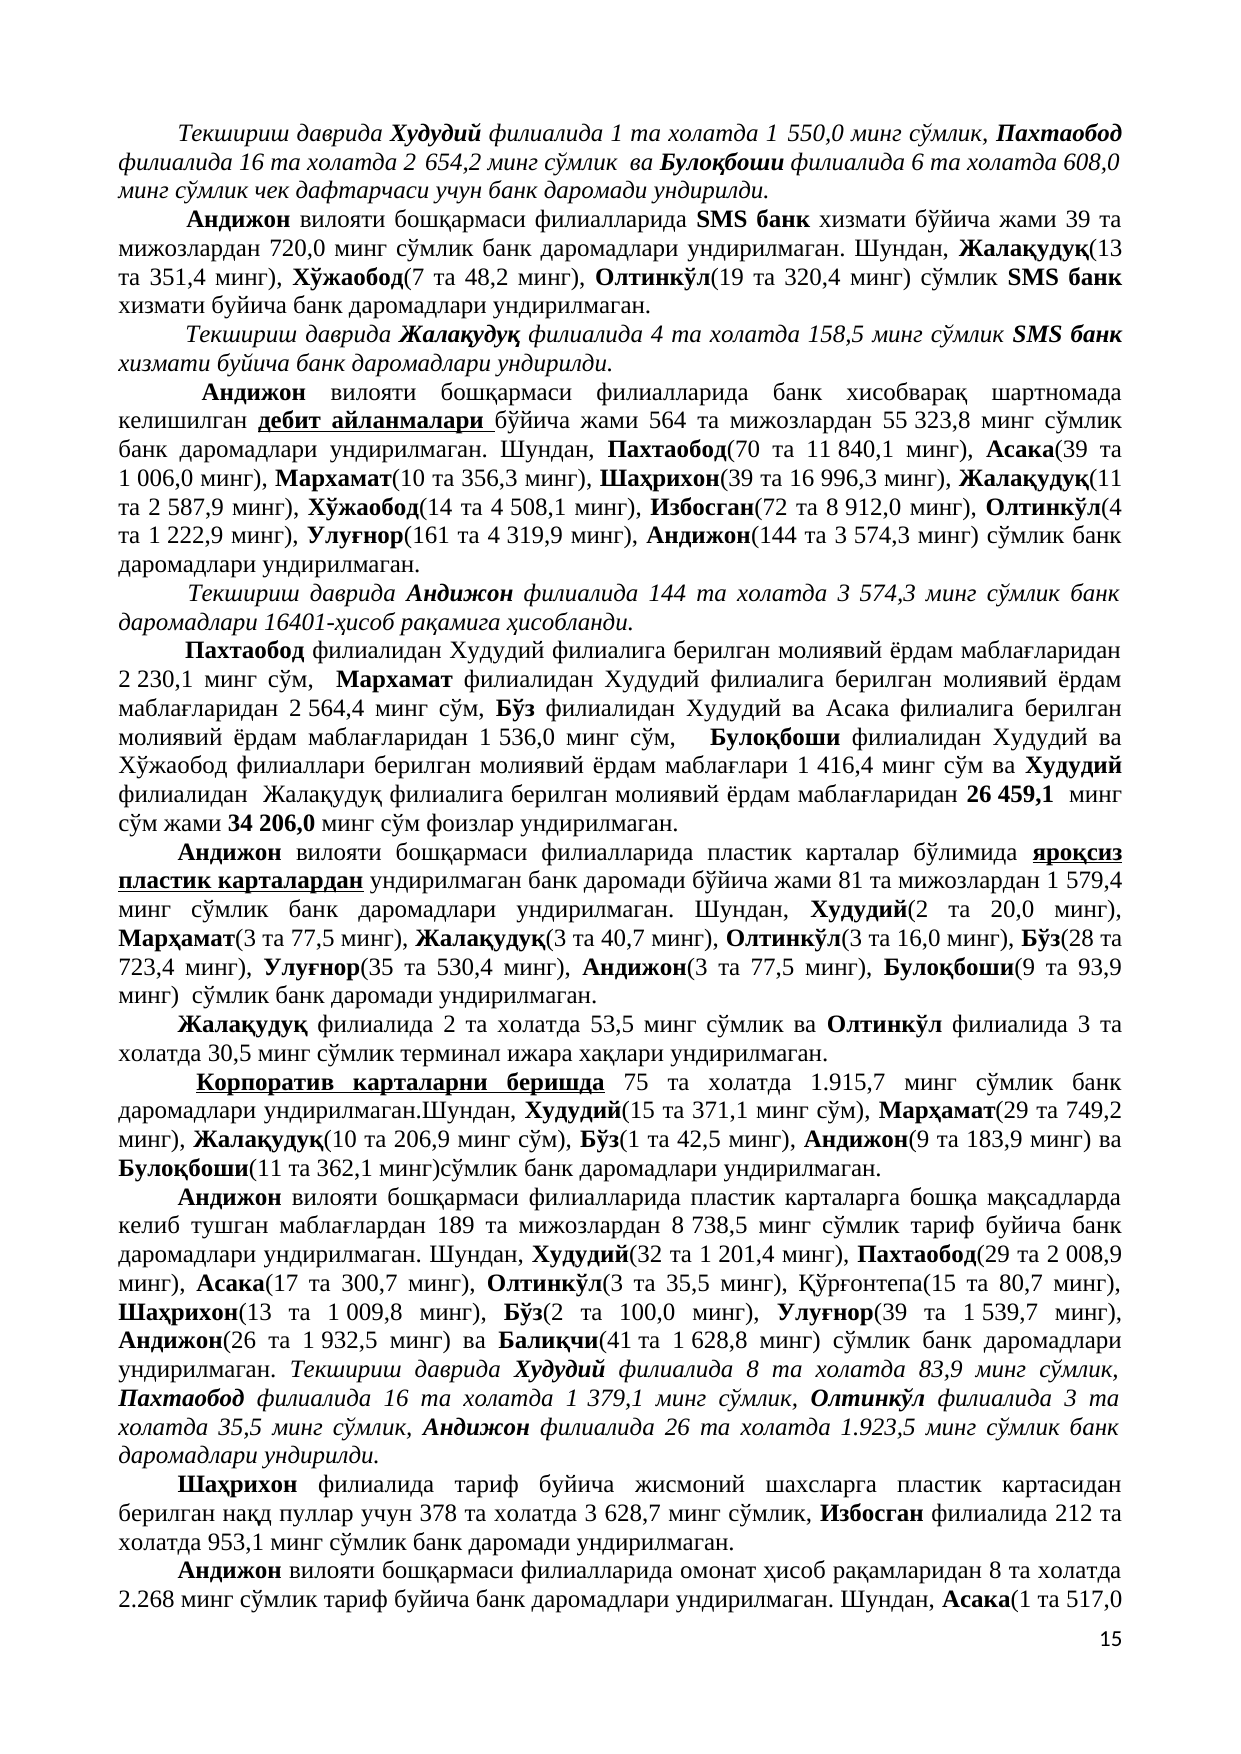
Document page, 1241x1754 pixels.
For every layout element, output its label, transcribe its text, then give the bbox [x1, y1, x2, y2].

text Пахтаобод филиалидан Худудий филиалига берилган молиявий ёрдам маблағларидан 2 230,1 минг сўм, Мархамат филиалидан Худудий филиалига берилган молиявий ёрдам маблағларидан 2 564,4 минг сўм, Бўз филиалидан Худудий ва Асака филиалига берилган молиявий ёрдам маблағларидан 1 536,0 минг сўм, Булоқбоши филиалидан Худудий ва Хўжаобод филиаллари берилган молиявий ёрдам маблағлари 1 416,4 минг сўм ва Худудий филиалидан Жалақудуқ филиалига берилган молиявий ёрдам маблағларидан 26 459,1 минг сўм жами 34 206,0 минг сўм фоизлар ундирилмаган. [118, 636, 1122, 837]
text Жалақудуқ филиалида 2 та холатда 53,5 минг сўмлик ва Олтинкўл филиалида 3 та холатда 30,5 минг сўмлик терминал ижара хақлари ундирилмаган. [118, 1009, 1122, 1067]
text Андижон вилояти бошқармаси филиалларида пластик карталарга бошқа мақсадларда келиб тушган маблағлардан 189 та мижозлардан 8 738,5 минг сўмлик тариф буйича банк даромадлари ундирилмаган. Шундан, Худудий(32 та 1 201,4 минг), Пахтаобод(29 та 2 008,9 минг), Асака(17 та 300,7 минг), Олтинкўл(3 та 35,5 минг), Қўрғонтепа(15 та 80,7 минг), Шаҳрихон(13 та 1 009,8 минг), Бўз(2 та 100,0 минг), Улуғнор(39 та 1 539,7 минг), Андижон(26 та 1 932,5 минг) ва Балиқчи(41 та 1 628,8 минг) сўмлик банк даромадлари ундирилмаган. Текшириш даврида Худудий филиалида 8 та холатда 83,9 минг сўмлик, Пахтаобод филиалида 16 та холатда 1 379,1 минг сўмлик, Олтинкўл филиалида 3 та холатда 35,5 минг сўмлик, Андижон филиалида 26 та холатда 1.923,5 минг сўмлик банк даромадлари ундирилди. [118, 1182, 1122, 1469]
text Корпоратив карталарни беришда 75 та холатда 1.915,7 минг сўмлик банк даромадлари ундирилмаган.Шундан, Худудий(15 та 371,1 минг сўм), Марҳамат(29 та 749,2 минг), Жалақудуқ(10 та 206,9 минг сўм), Бўз(1 та 42,5 минг), Андижон(9 та 183,9 минг) ва Булоқбоши(11 та 362,1 минг)сўмлик банк даромадлари ундирилмаган. [118, 1067, 1122, 1182]
text Шаҳрихон филиалида тариф буйича жисмоний шахсларга пластик картасидан берилган нақд пуллар учун 378 та холатда 3 628,7 минг сўмлик, Избосган филиалида 212 та холатда 953,1 минг сўмлик банк даромади ундирилмаган. [118, 1469, 1122, 1556]
text Андижон вилояти бошқармаси филиалларида банк хисобварақ шартномада келишилган дебит айланмалари бўйича жами 564 та мижозлардан 55 323,8 минг сўмлик банк даромадлари ундирилмаган. Шундан, Пахтаобод(70 та 11 840,1 минг), Асака(39 та 1 006,0 минг), Мархамат(10 та 356,3 минг), Шаҳрихон(39 та 16 996,3 минг), Жалақудуқ(11 та 2 587,9 минг), Хўжаобод(14 та 4 508,1 минг), Избосган(72 та 8 912,0 минг), Олтинкўл(4 та 1 222,9 минг), Улуғнор(161 та 4 319,9 минг), Андижон(144 та 3 574,3 минг) сўмлик банк даромадлари ундирилмаган. [118, 377, 1122, 578]
text Андижон вилояти бошқармаси филиалларида SMS банк хизмати бўйича жами 39 та мижозлардан 720,0 минг сўмлик банк даромадлари ундирилмаган. Шундан, Жалақудуқ(13 та 351,4 минг), Хўжаобод(7 та 48,2 минг), Олтинкўл(19 та 320,4 минг) сўмлик SMS банк хизмати буйича банк даромадлари ундирилмаган. [118, 204, 1122, 319]
text Текшириш даврида Худудий филиалида 1 та холатда 1 550,0 минг сўмлик, Пахтаобод филиалида 16 та холатда 2 654,2 минг сўмлик ва Булоқбоши филиалида 6 та холатда 608,0 минг сўмлик чек дафтарчаси учун банк даромади ундирилди. [118, 118, 1122, 204]
text Текшириш даврида Жалақудуқ филиалида 4 та холатда 158,5 минг сўмлик SMS банк хизмати буйича банк даромадлари ундирилди. [118, 319, 1122, 377]
text Андижон вилояти бошқармаси филиалларида пластик карталар бўлимида яроқсиз пластик карталардан ундирилмаган банк даромади бўйича жами 81 та мижозлардан 1 579,4 минг сўмлик банк даромадлари ундирилмаган. Шундан, Худудий(2 та 20,0 минг), Марҳамат(3 та 77,5 минг), Жалақудуқ(3 та 40,7 минг), Олтинкўл(3 та 16,0 минг), Бўз(28 та 723,4 минг), Улуғнор(35 та 530,4 минг), Андижон(3 та 77,5 минг), Булоқбоши(9 та 93,9 минг) сўмлик банк даромади ундирилмаган. [118, 837, 1122, 1009]
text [118, 1556, 1122, 1613]
text Текшириш даврида Андижон филиалида 144 та холатда 3 574,3 минг сўмлик банк даромадлари 16401-ҳисоб рақамига ҳисобланди. [118, 578, 1122, 636]
